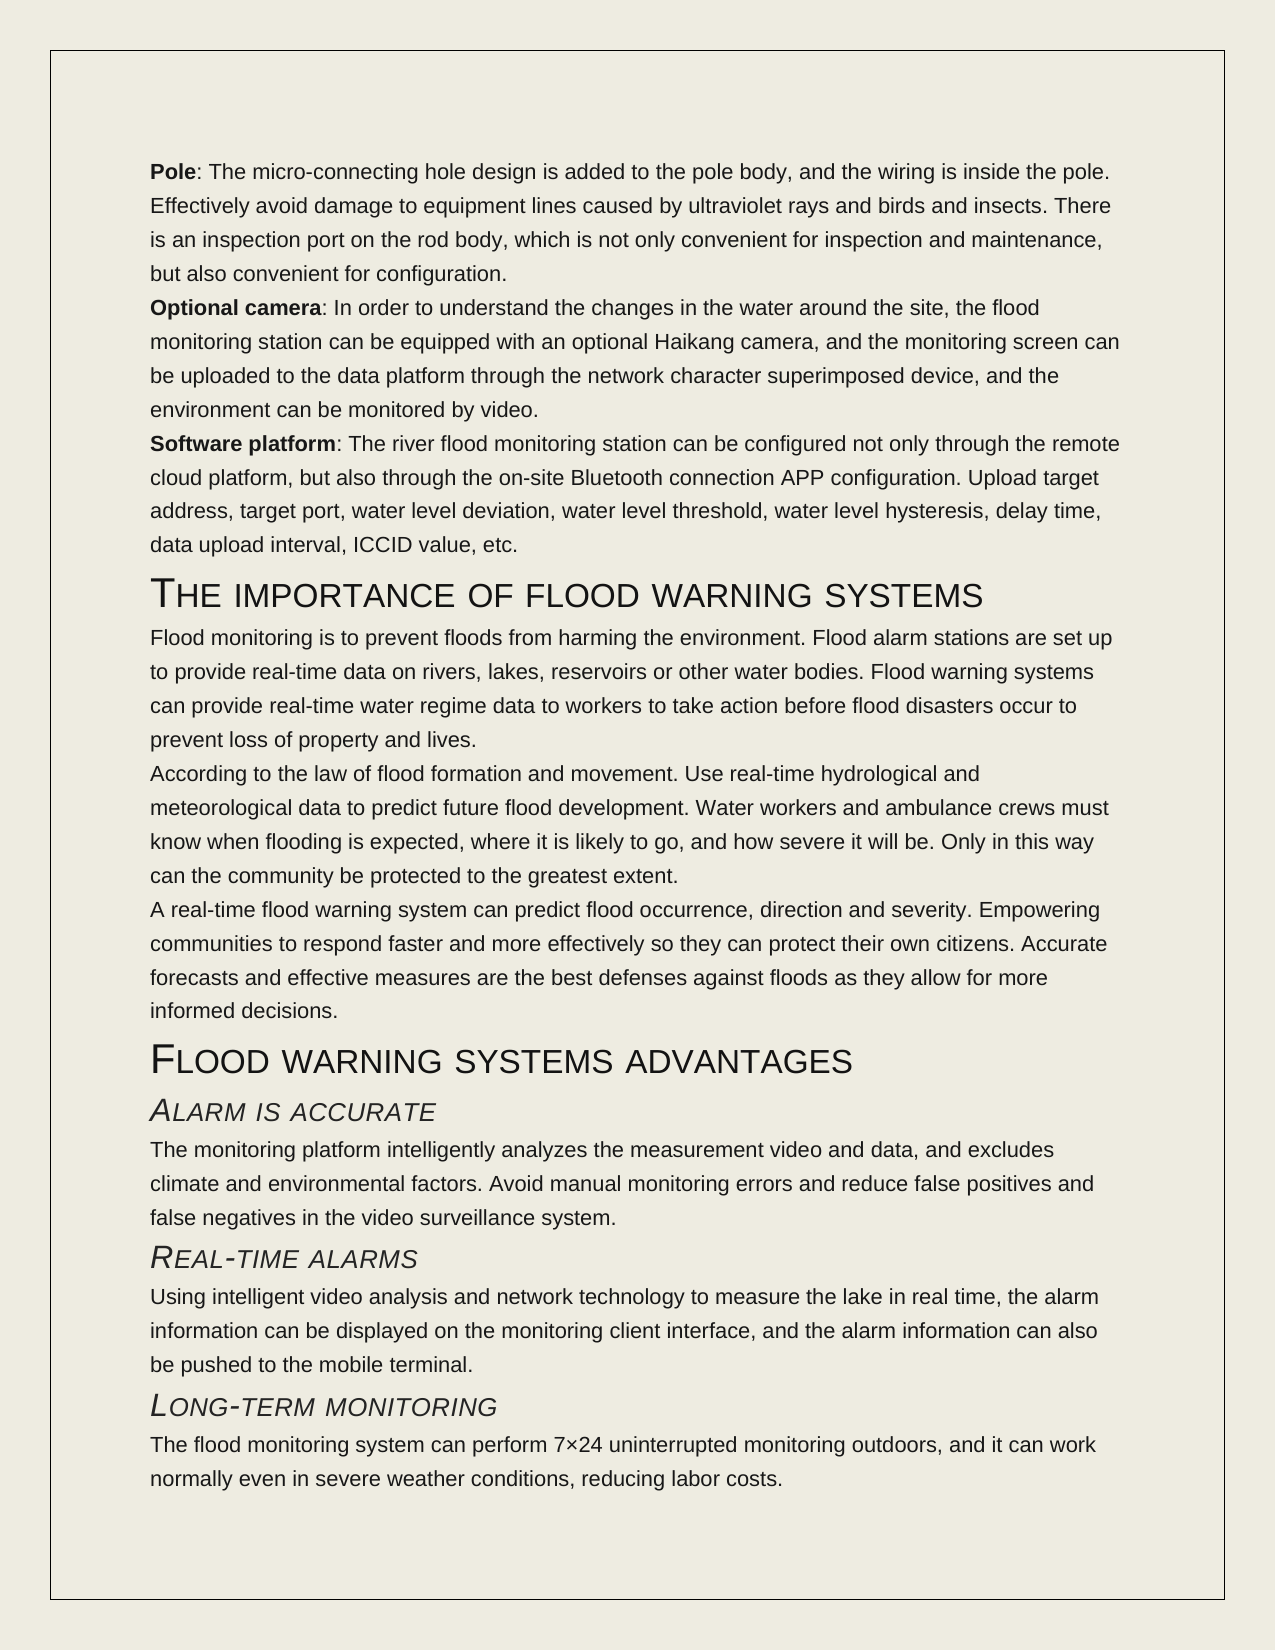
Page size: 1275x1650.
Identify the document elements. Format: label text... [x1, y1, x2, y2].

subtitle The importance of flood warning systems [150, 557, 1125, 616]
subtitle Alarm is accurate [150, 1082, 1125, 1128]
text Software platform: The river flood monitoring station can be configured not only through the remote cloud platform, but also through the on-site Bluetooth connection APP configuration. Upload target address, target port, water level deviation, water level threshold, water level hysteresis, delay time, data upload interval, ICCID value, etc. [150, 422, 1125, 557]
text Pole: The micro-connecting hole design is added to the pole body, and the wiring is inside the pole. Effectively avoid damage to equipment lines caused by ultraviolet rays and birds and insects. There is an inspection port on the rod body, which is not only convenient for inspection and maintenance, but also convenient for configuration. [150, 150, 1125, 286]
text A real-time flood warning system can predict flood occurrence, direction and severity. Empowering communities to respond faster and more effectively so they can protect their own citizens. Accurate forecasts and effective measures are the best defenses against floods as they allow for more informed decisions. [150, 888, 1125, 1024]
subtitle Long-term monitoring [150, 1377, 1125, 1423]
subtitle Flood warning systems advantages [150, 1024, 1125, 1082]
text According to the law of flood formation and movement. Use real-time hydrological and meteorological data to predict future flood development. Water workers and ambulance crews must know when flooding is expected, where it is likely to go, and how severe it will be. Only in this way can the community be protected to the greatest extent. [150, 752, 1125, 888]
text Optional camera: In order to understand the changes in the water around the site, the flood monitoring station can be equipped with an optional Haikang camera, and the monitoring screen can be uploaded to the data platform through the network character superimposed device, and the environment can be monitored by video. [150, 286, 1125, 422]
text The monitoring platform intelligently analyzes the measurement video and data, and excludes climate and environmental factors. Avoid manual monitoring errors and reduce false positives and false negatives in the video surveillance system. [150, 1128, 1125, 1230]
text Flood monitoring is to prevent floods from harming the environment. Flood alarm stations are set up to provide real-time data on rivers, lakes, reservoirs or other water bodies. Flood warning systems can provide real-time water regime data to workers to take action before flood disasters occur to prevent loss of property and lives. [150, 616, 1125, 752]
text The flood monitoring system can perform 7×24 uninterrupted monitoring outdoors, and it can work normally even in severe weather conditions, reducing labor costs. [150, 1423, 1125, 1491]
subtitle Real-time alarms [150, 1230, 1125, 1275]
text Using intelligent video analysis and network technology to measure the lake in real time, the alarm information can be displayed on the monitoring client interface, and the alarm information can also be pushed to the mobile terminal. [150, 1275, 1125, 1377]
